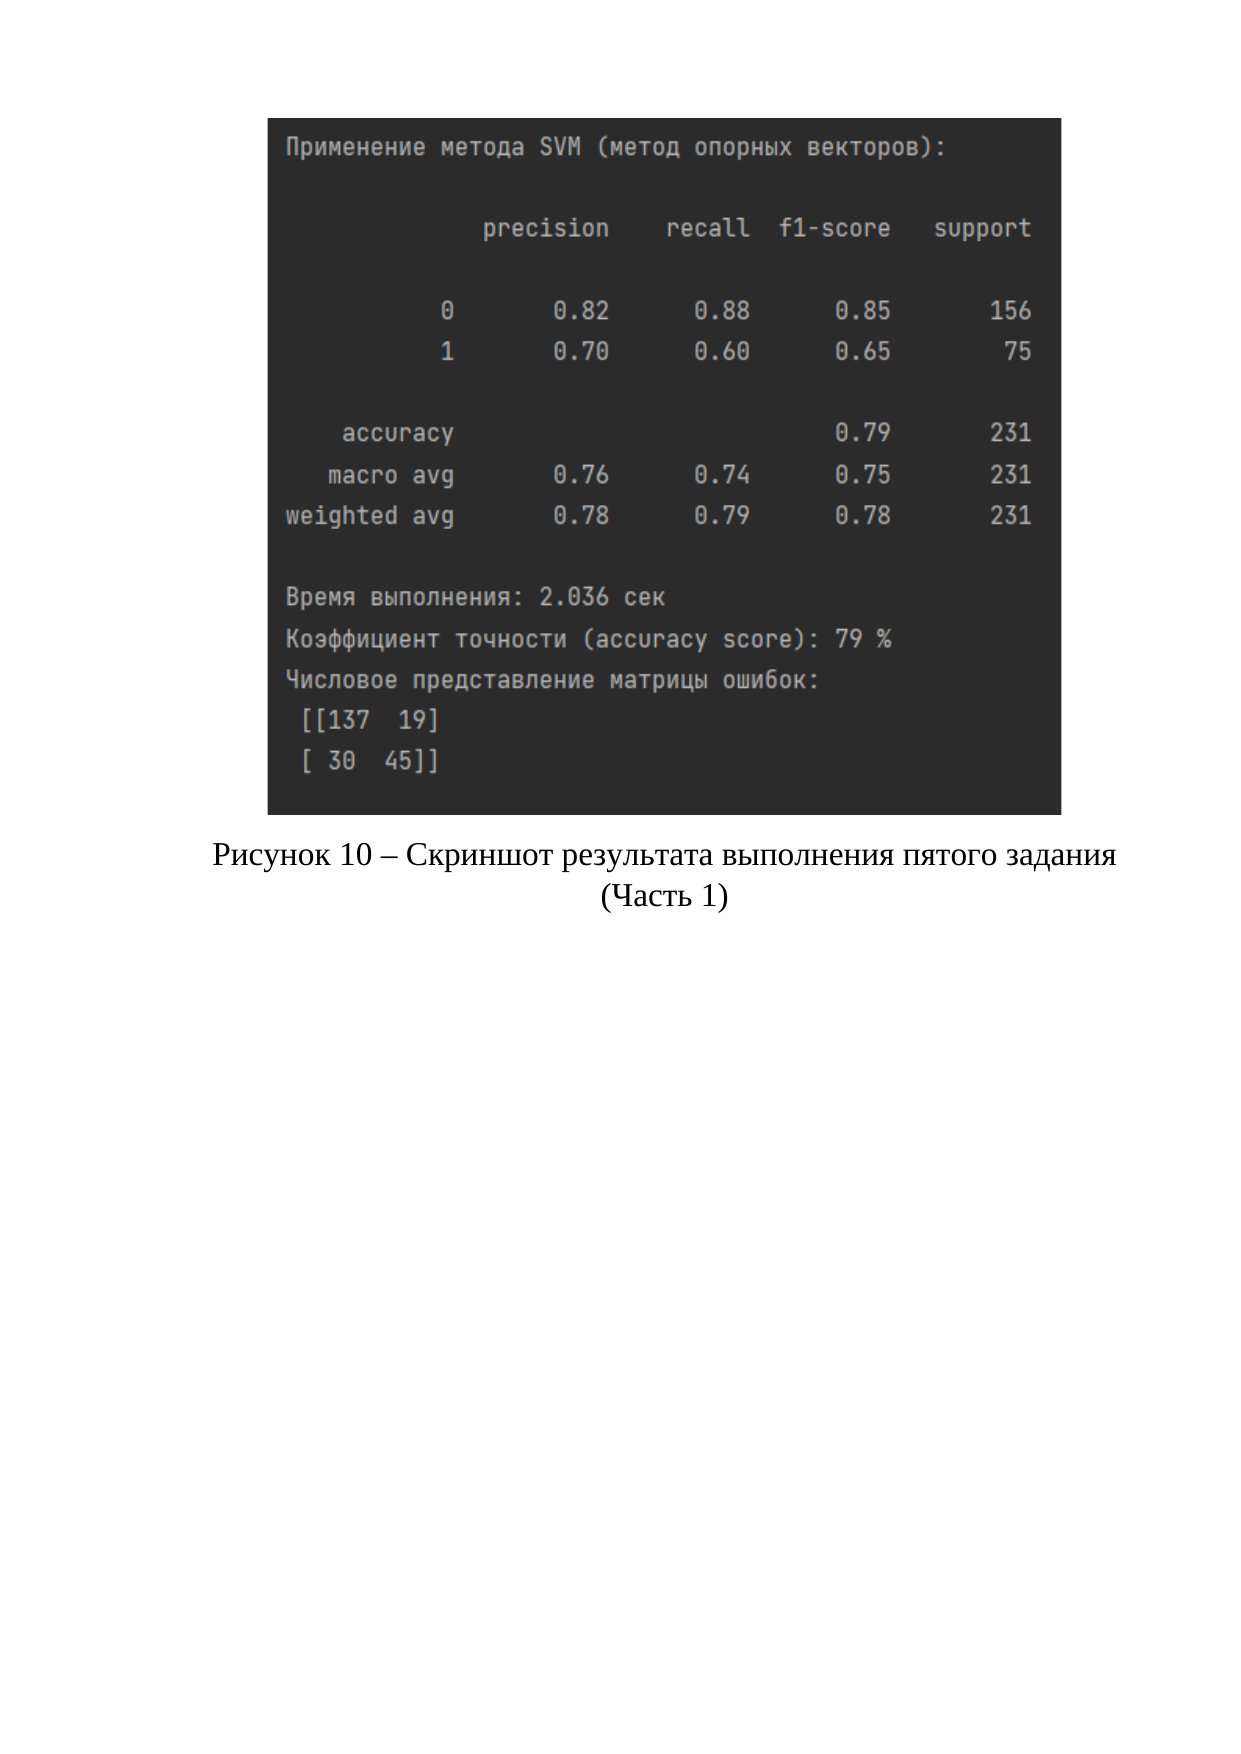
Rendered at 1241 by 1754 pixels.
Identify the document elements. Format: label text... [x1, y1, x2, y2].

text Рисунок 10 – Скриншот результата выполнения пятого задания (Часть 1) [177, 834, 1152, 914]
picture [267, 118, 1062, 815]
